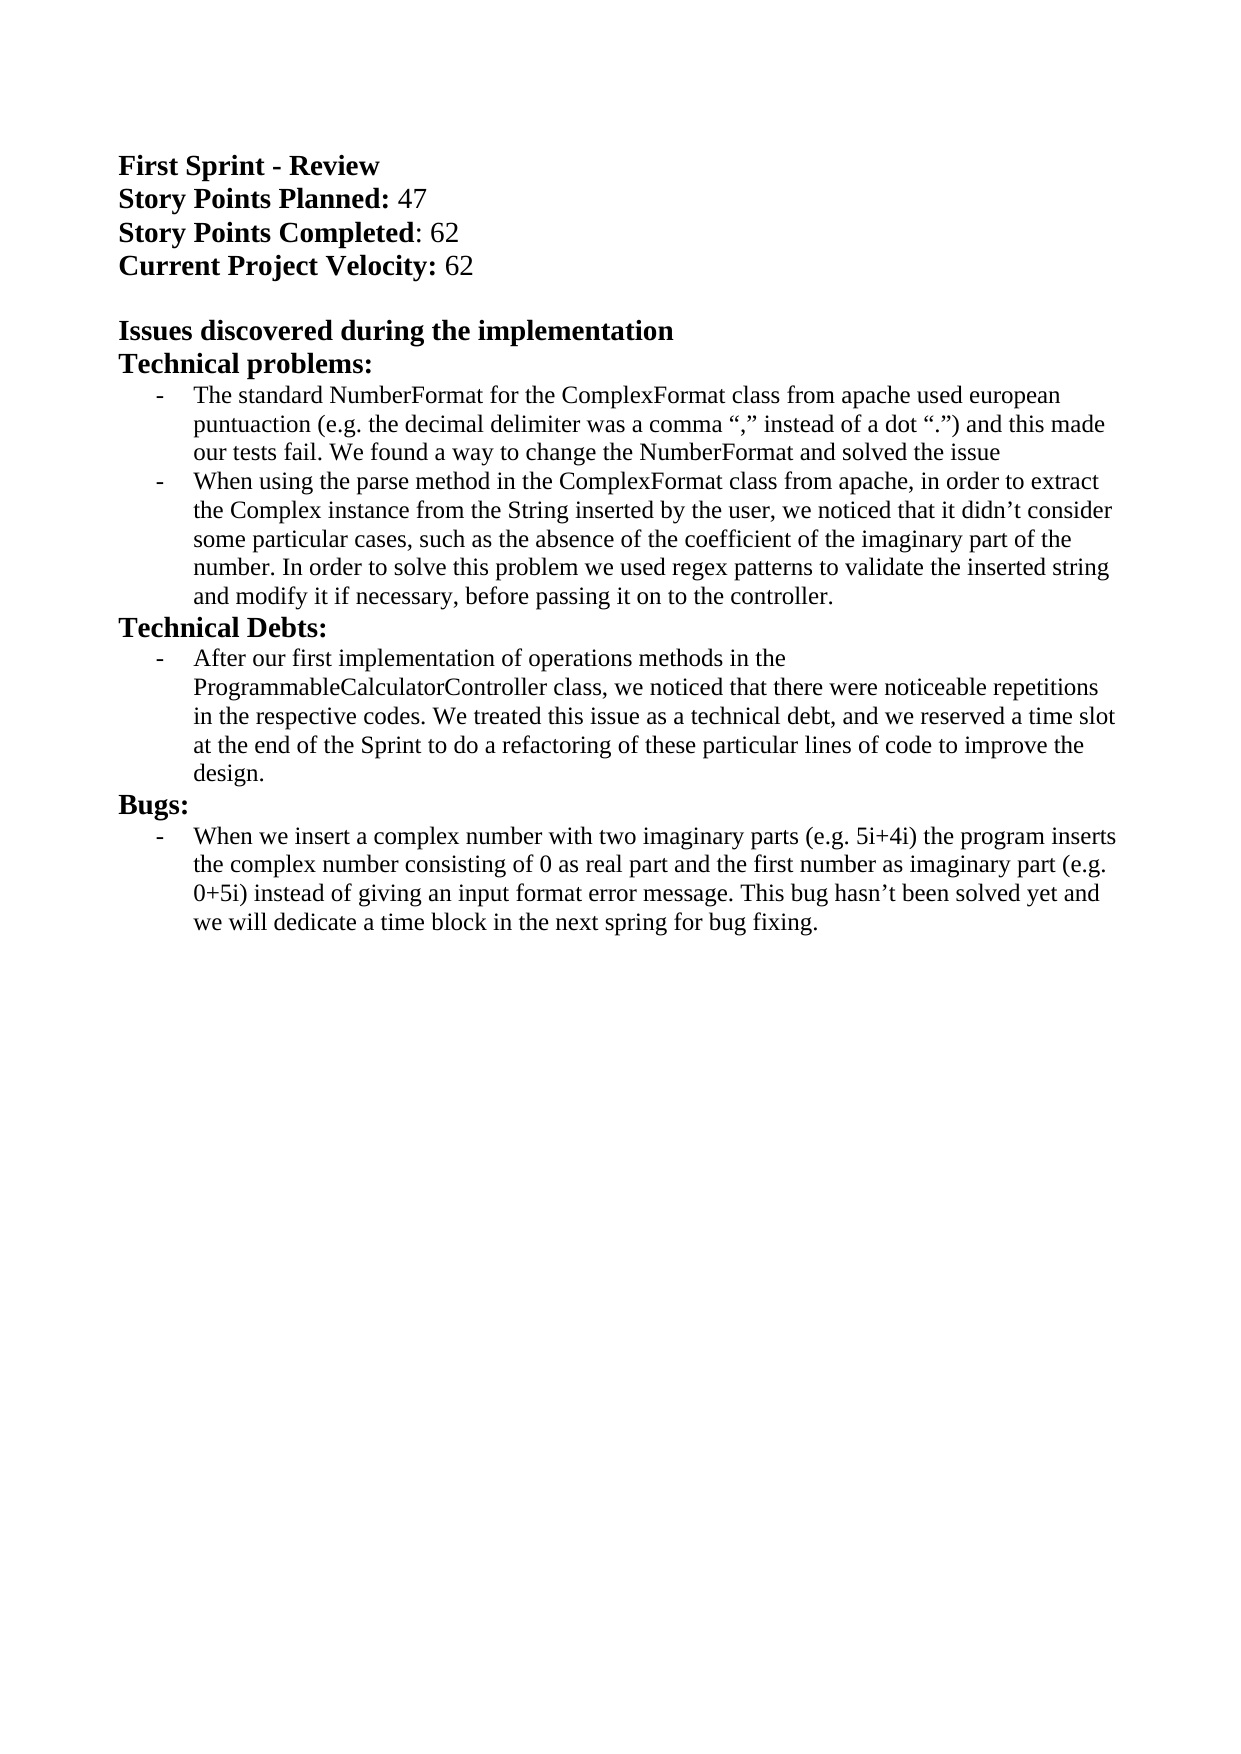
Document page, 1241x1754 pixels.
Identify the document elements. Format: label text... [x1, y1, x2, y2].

list After our first implementation of operations methods in the ProgrammableCalculatorController class, we noticed that there were noticeable repetitions in the respective codes. We treated this issue as a technical debt, and we reserved a time slot at the end of the Sprint to do a refactoring of these particular lines of code to improve the design. [156, 643, 1122, 787]
text Issues discovered during the implementation [118, 313, 1122, 346]
list The standard NumberFormat for the ComplexFormat class from apache used european puntuaction (e.g. the decimal delimiter was a comma “,” instead of a dot “.”) and this made our tests fail. We found a way to change the NumberFormat and solved the issue [156, 380, 1122, 466]
text Story Points Completed: 62 [118, 215, 1122, 248]
text Technical Debts: [118, 610, 1122, 643]
text Current Project Velocity: 62 [118, 248, 1122, 282]
list When we insert a complex number with two imaginary parts (e.g. 5i+4i) the program inserts the complex number consisting of 0 as real part and the first number as imaginary part (e.g. 0+5i) instead of giving an input format error message. This bug hasn’t been solved yet and we will dedicate a time block in the next spring for bug fixing. [156, 821, 1122, 936]
text Bugs: [118, 787, 1122, 821]
text First Sprint - Review [118, 148, 1122, 181]
text Story Points Planned: 47 [118, 181, 1122, 215]
text Technical problems: [118, 346, 1122, 380]
list When using the parse method in the ComplexFormat class from apache, in order to extract the Complex instance from the String inserted by the user, we noticed that it didn’t consider some particular cases, such as the absence of the coefficient of the imaginary part of the number. In order to solve this problem we used regex patterns to validate the inserted string and modify it if necessary, before passing it on to the controller. [156, 466, 1122, 610]
